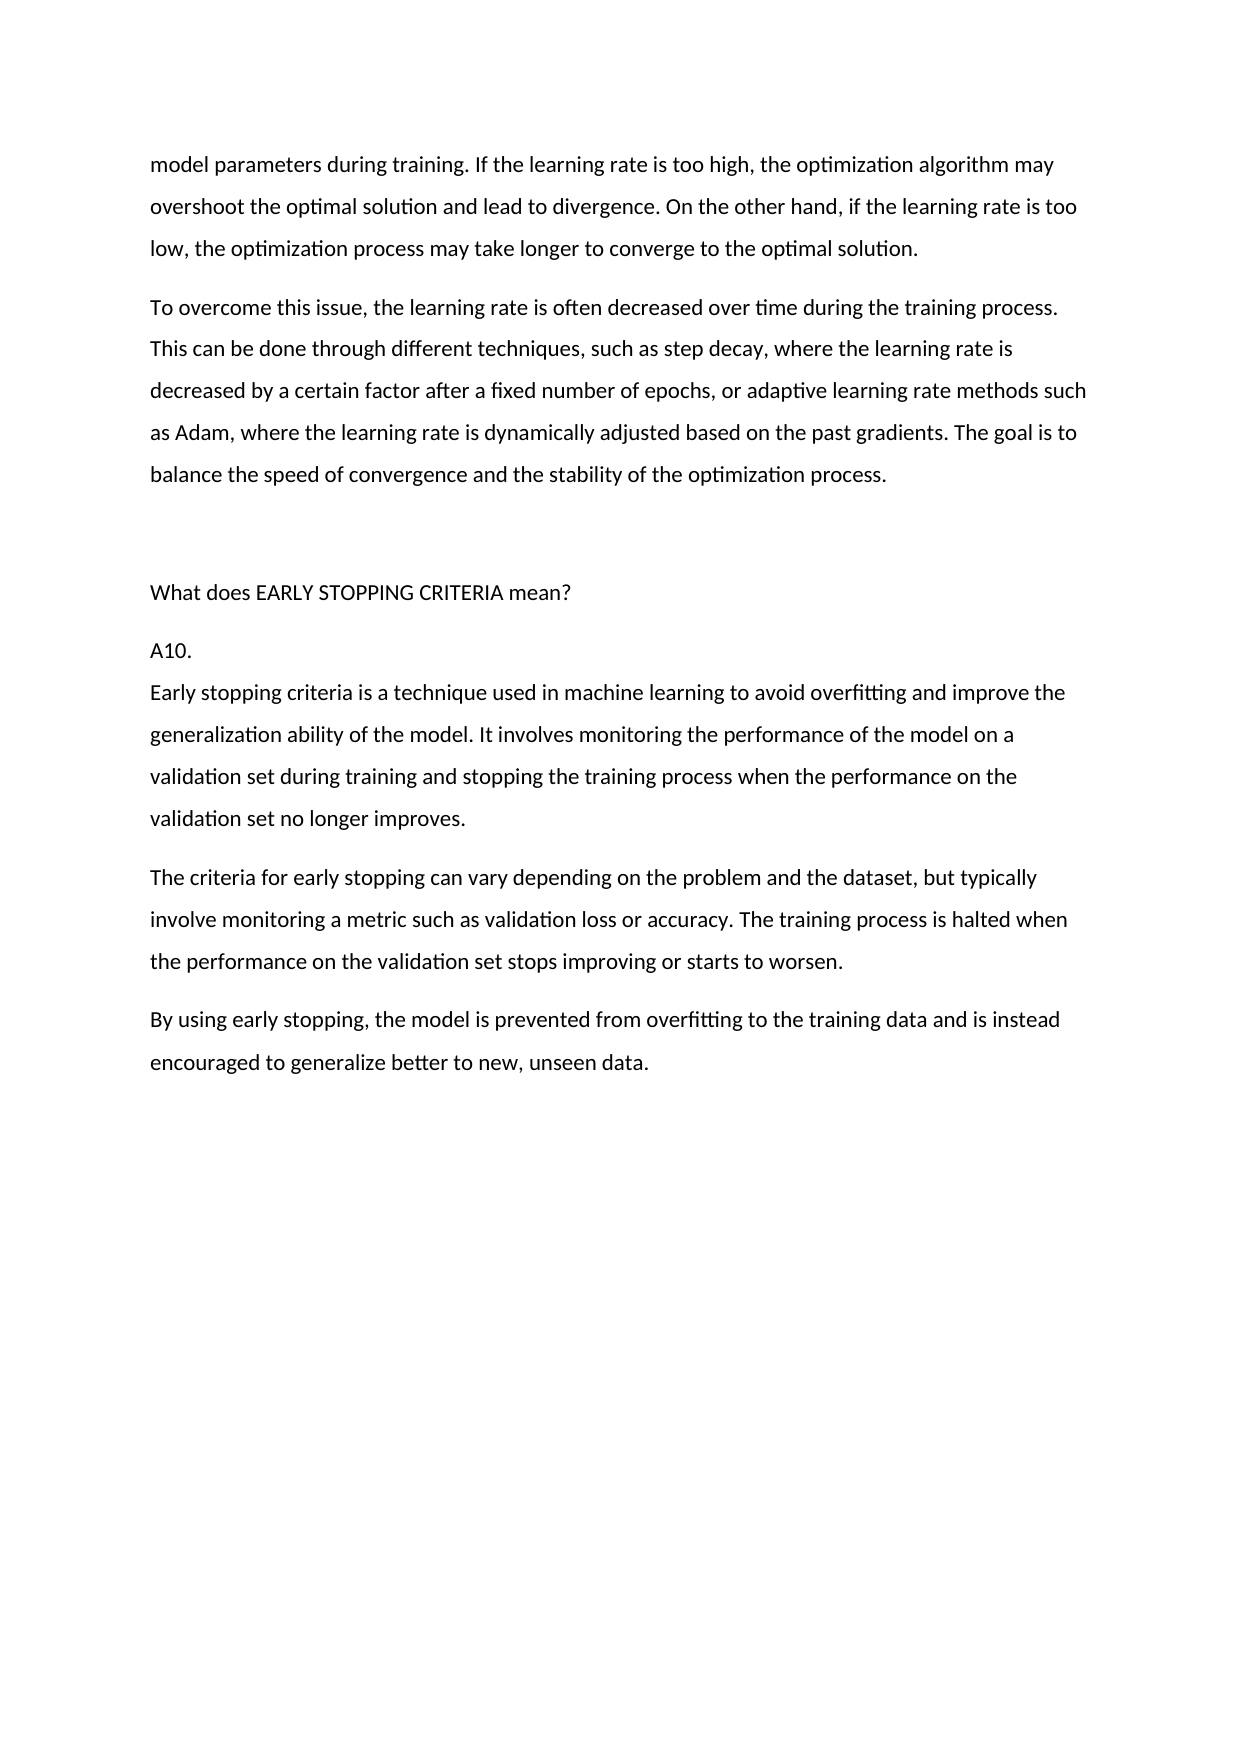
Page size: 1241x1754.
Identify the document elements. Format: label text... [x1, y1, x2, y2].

text A10. Early stopping criteria is a technique used in machine learning to avoid overfitting and improve the generalization ability of the model. It involves monitoring the performance of the model on a validation set during training and stopping the training process when the performance on the validation set no longer improves. [150, 636, 1090, 832]
text What does EARLY STOPPING CRITERIA mean? [150, 578, 1090, 606]
text By using early stopping, the model is prevented from overfitting to the training data and is instead encouraged to generalize better to new, unseen data. [150, 1006, 1090, 1076]
text The criteria for early stopping can vary depending on the problem and the dataset, but typically involve monitoring a metric such as validation loss or accuracy. The training process is halted when the performance on the validation set stops improving or starts to worsen. [150, 863, 1090, 975]
text To overcome this issue, the learning rate is often decreased over time during the training process. This can be done through different techniques, such as step decay, where the learning rate is decreased by a certain factor after a fixed number of epochs, or adaptive learning rate methods such as Adam, where the learning rate is dynamically adjusted based on the past gradients. The goal is to balance the speed of convergence and the stability of the optimization process. [150, 293, 1090, 488]
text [150, 150, 1090, 262]
